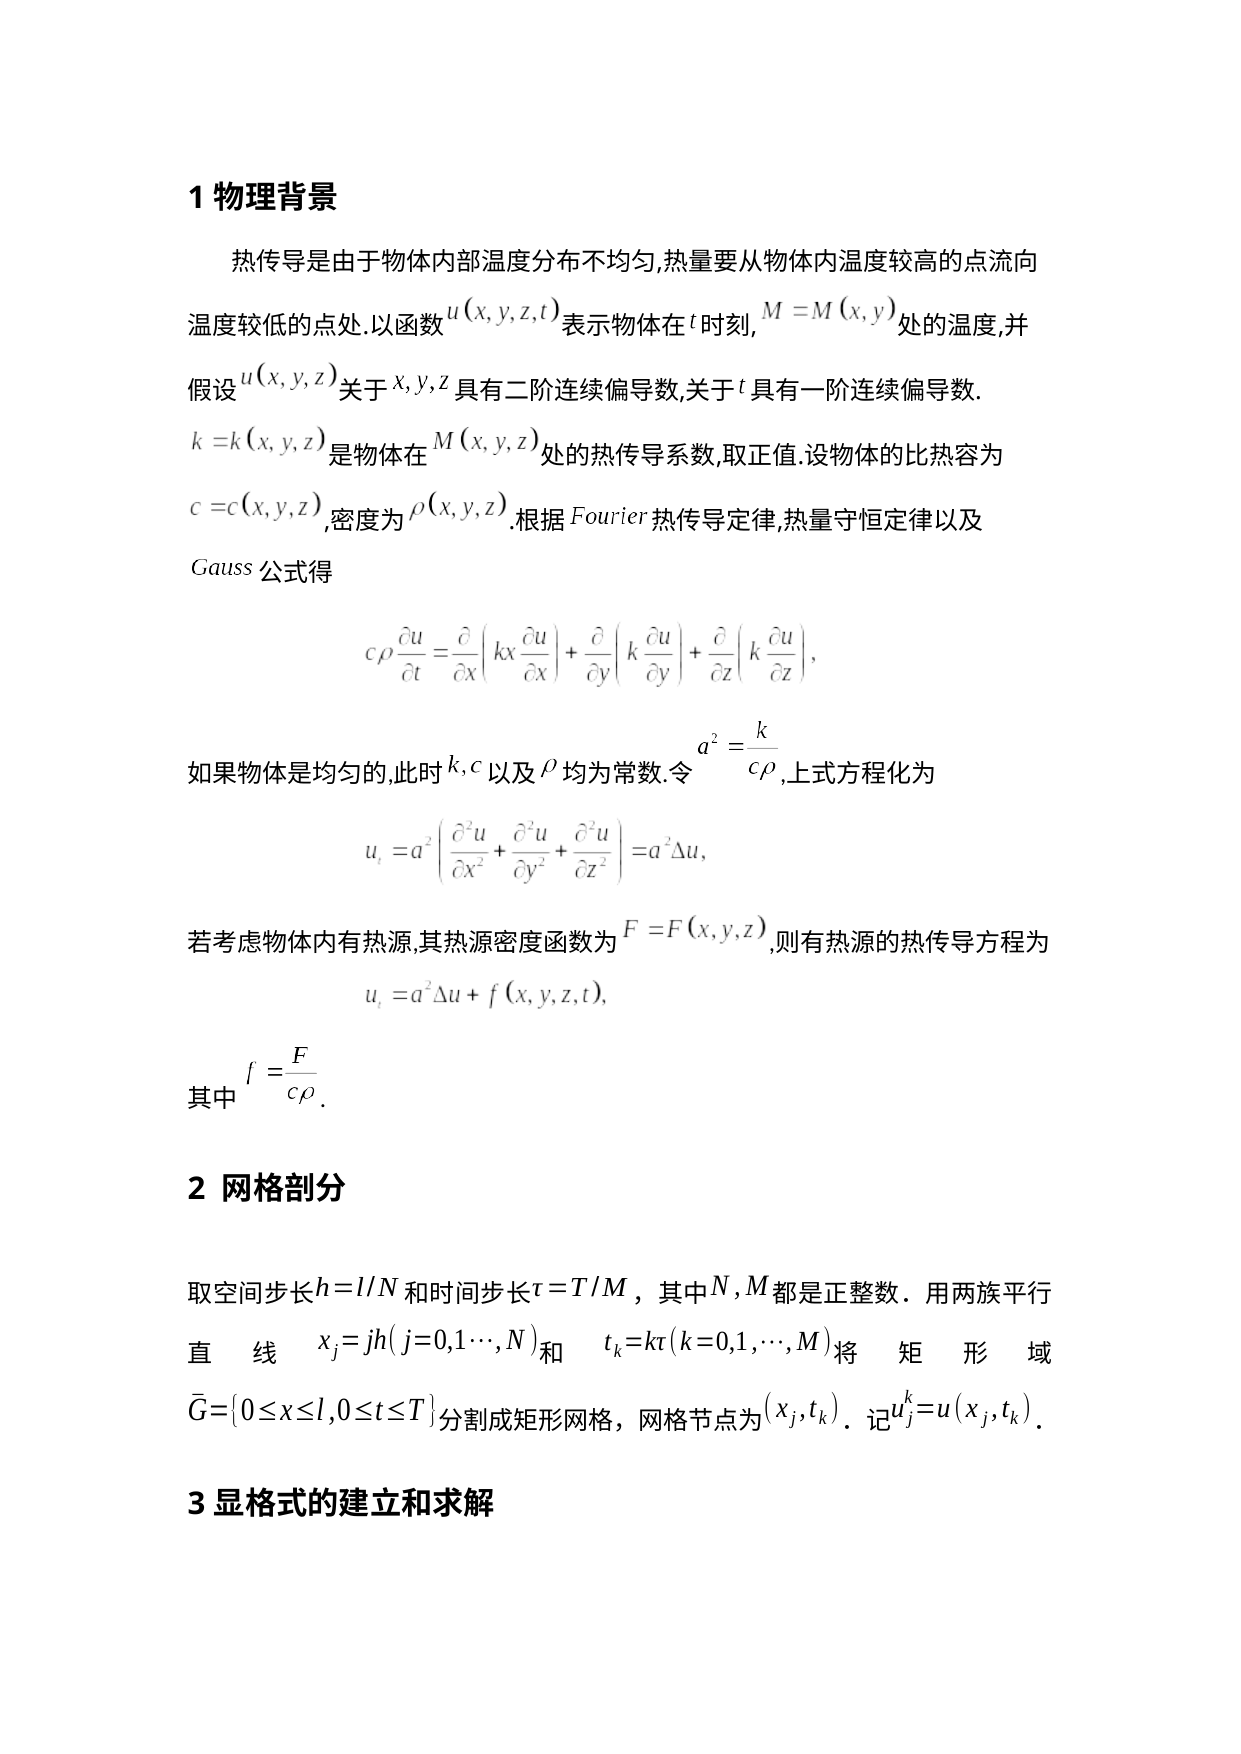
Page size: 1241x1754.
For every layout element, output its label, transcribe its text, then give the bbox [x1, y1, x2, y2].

subtitle 1 物理背景 [187, 162, 1053, 227]
text 3 显格式的建立和求解 [187, 1468, 1053, 1533]
text 2 网格剖分 [187, 1153, 1053, 1218]
text 其中. [187, 1039, 1053, 1137]
text 取空间步长和时间步长，其中都是正整数．用两族平行直线和将矩形域分割成矩形网格，网格节点为．记． [187, 1257, 1053, 1452]
text 热传导是由于物体内部温度分布不均匀,热量要从物体内温度较高的点流向温度较低的点处.以函数表示物体在时刻,处的温度,并假设关于具有二阶连续偏导数,关于具有一阶连续偏导数.是物体在处的热传导系数,取正值.设物体的比热容为,密度为.根据热传导定律,热量守恒定律以及公式得 [187, 227, 1053, 617]
text 若考虑物体内有热源,其热源密度函数为,则有热源的热传导方程为 [187, 909, 1053, 974]
text 如果物体是均匀的,此时以及均为常数.令,上式方程化为 [187, 714, 1053, 812]
